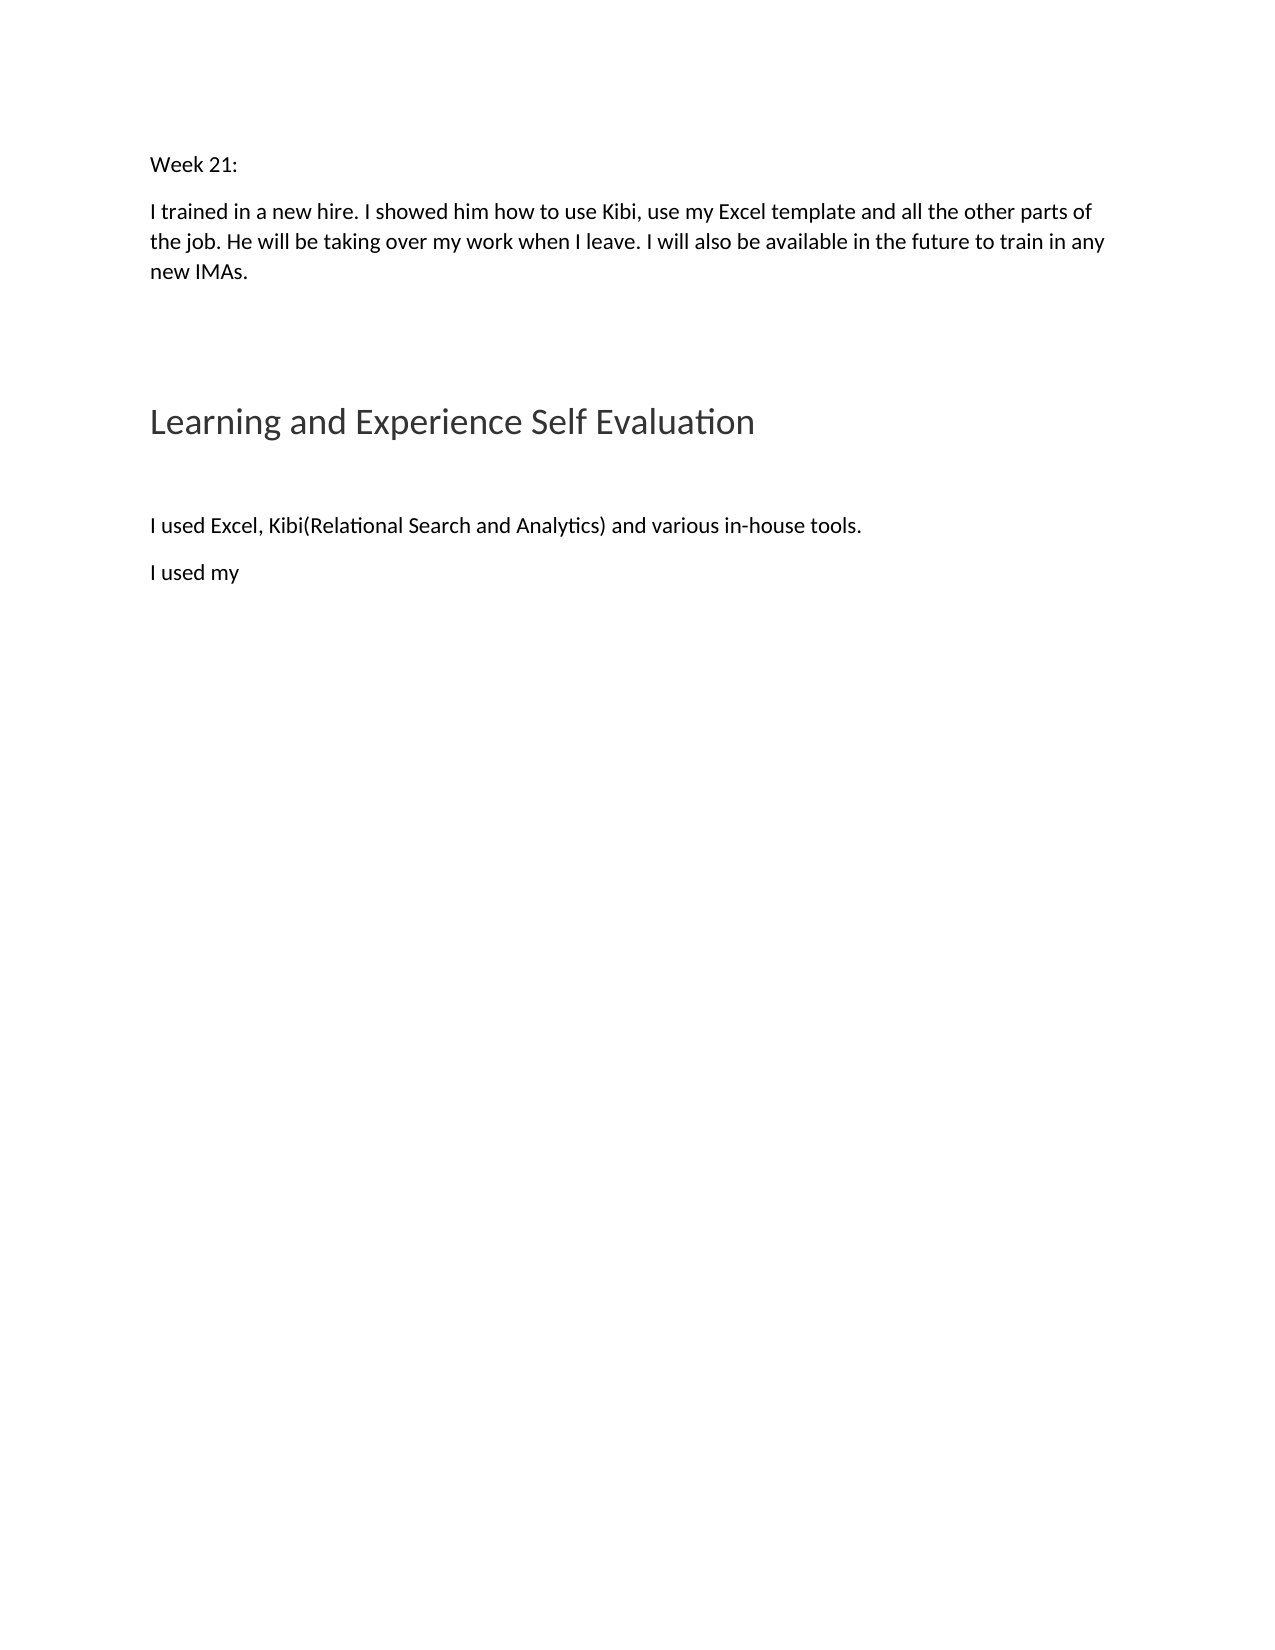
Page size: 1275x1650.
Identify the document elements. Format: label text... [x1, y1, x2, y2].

text Learning and Experience Self Evaluation [150, 398, 1125, 444]
text Week 21: [150, 150, 1125, 178]
text I trained in a new hire. I showed him how to use Kibi, use my Excel template and all the other parts of the job. He will be taking over my work when I leave. I will also be available in the future to train in any new IMAs. [150, 197, 1125, 285]
text I used my [150, 558, 1125, 586]
text I used Excel, Kibi(Relational Search and Analytics) and various in-house tools. [150, 511, 1125, 539]
